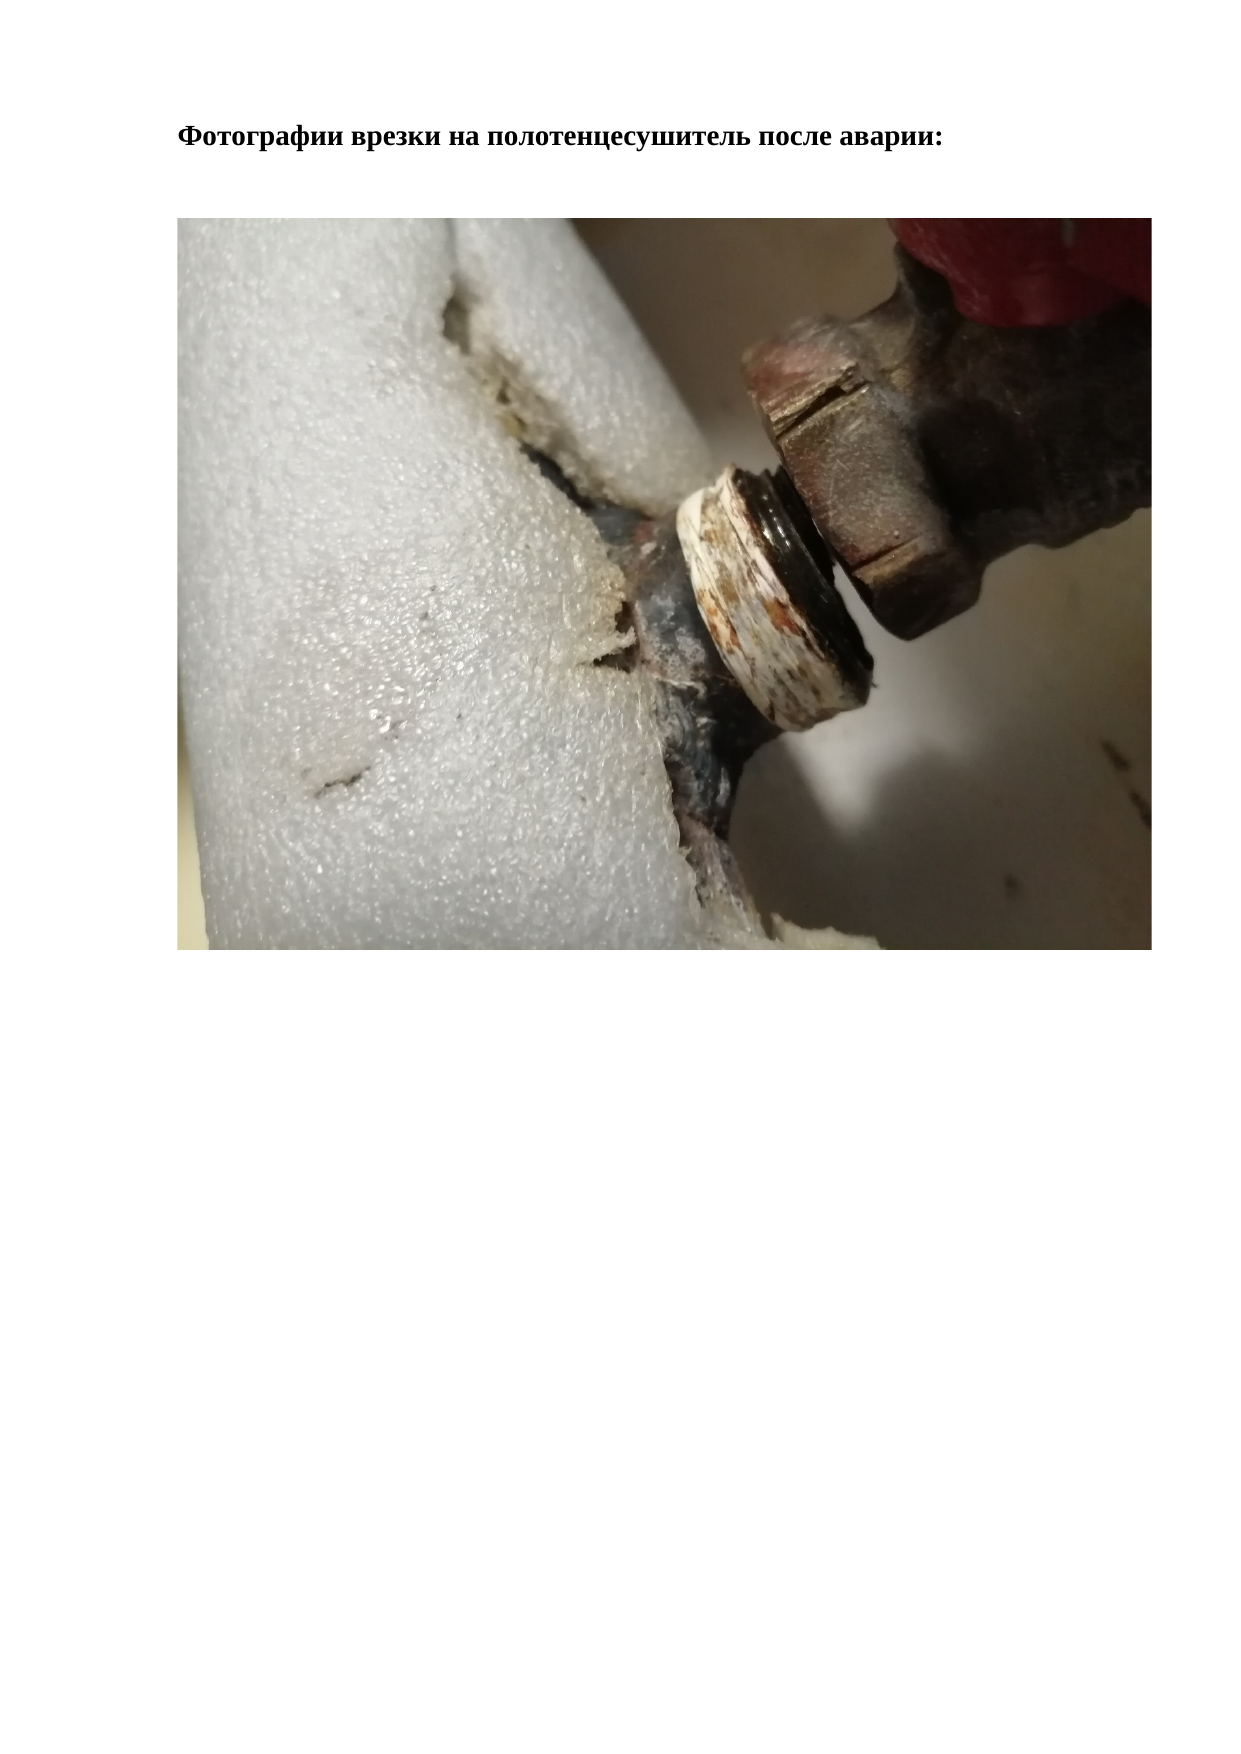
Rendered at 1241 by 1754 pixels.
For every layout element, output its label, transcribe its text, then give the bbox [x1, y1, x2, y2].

text Фотографии врезки на полотенцесушитель после аварии: [177, 118, 1152, 152]
picture [177, 218, 1152, 950]
